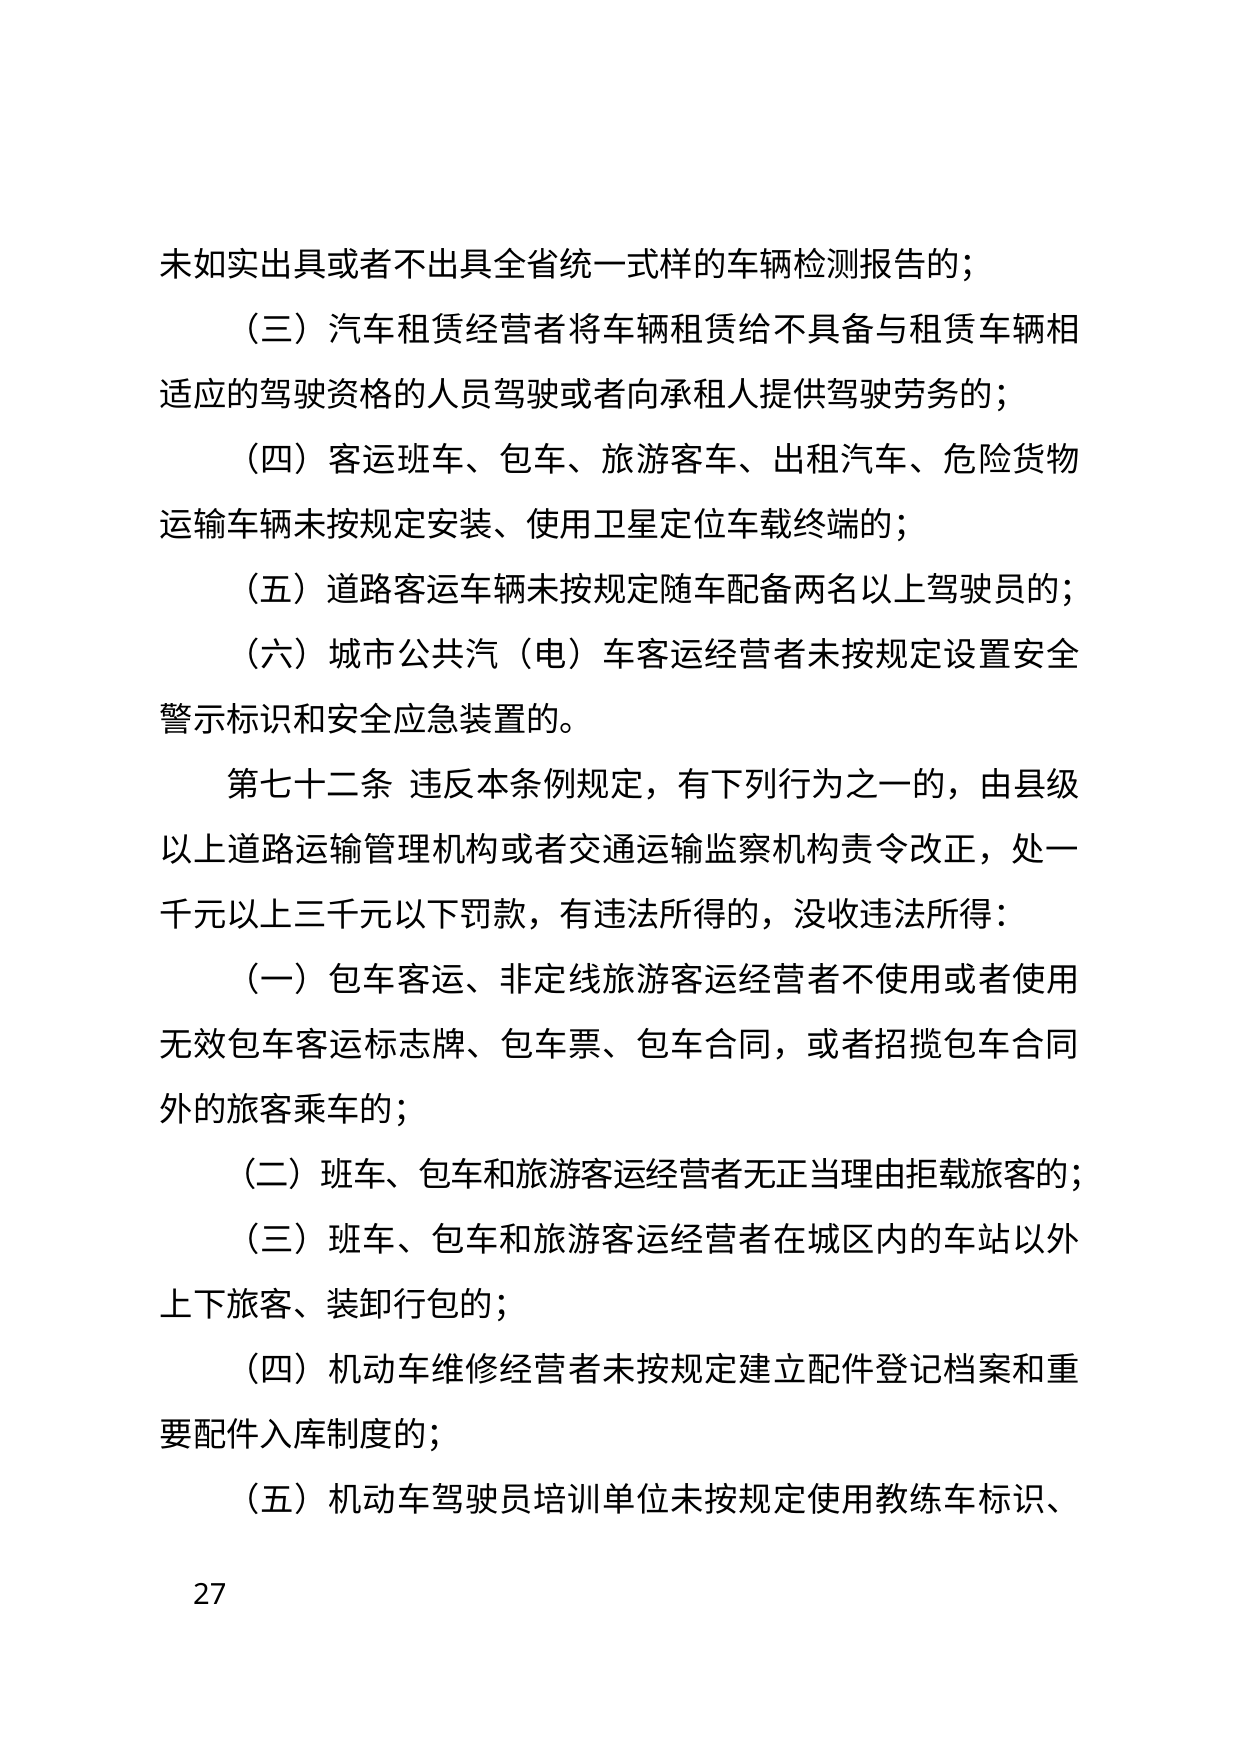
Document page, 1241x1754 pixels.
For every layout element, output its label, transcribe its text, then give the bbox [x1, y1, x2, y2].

text （五）道路客运车辆未按规定随车配备两名以上驾驶员的； [159, 554, 1081, 619]
text （四）客运班车、包车、旅游客车、出租汽车、危险货物运输车辆未按规定安装、使用卫星定位车载终端的； [159, 424, 1081, 554]
text （三）汽车租赁经营者将车辆租赁给不具备与租赁车辆相适应的驾驶资格的人员驾驶或者向承租人提供驾驶劳务的； [159, 294, 1081, 424]
text 第七十二条 违反本条例规定，有下列行为之一的，由县级以上道路运输管理机构或者交通运输监察机构责令改正，处一千元以上三千元以下罚款，有违法所得的，没收违法所得： [159, 749, 1081, 944]
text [159, 229, 1081, 294]
text （四）机动车维修经营者未按规定建立配件登记档案和重要配件入库制度的； [159, 1334, 1081, 1464]
text （六）城市公共汽（电）车客运经营者未按规定设置安全警示标识和安全应急装置的。 [159, 619, 1081, 749]
text （三）班车、包车和旅游客运经营者在城区内的车站以外上下旅客、装卸行包的； [159, 1204, 1081, 1334]
text （二）班车、包车和旅游客运经营者无正当理由拒载旅客的； [159, 1139, 1081, 1204]
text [159, 1464, 1081, 1529]
text （一）包车客运、非定线旅游客运经营者不使用或者使用无效包车客运标志牌、包车票、包车合同，或者招揽包车合同外的旅客乘车的； [159, 944, 1081, 1139]
